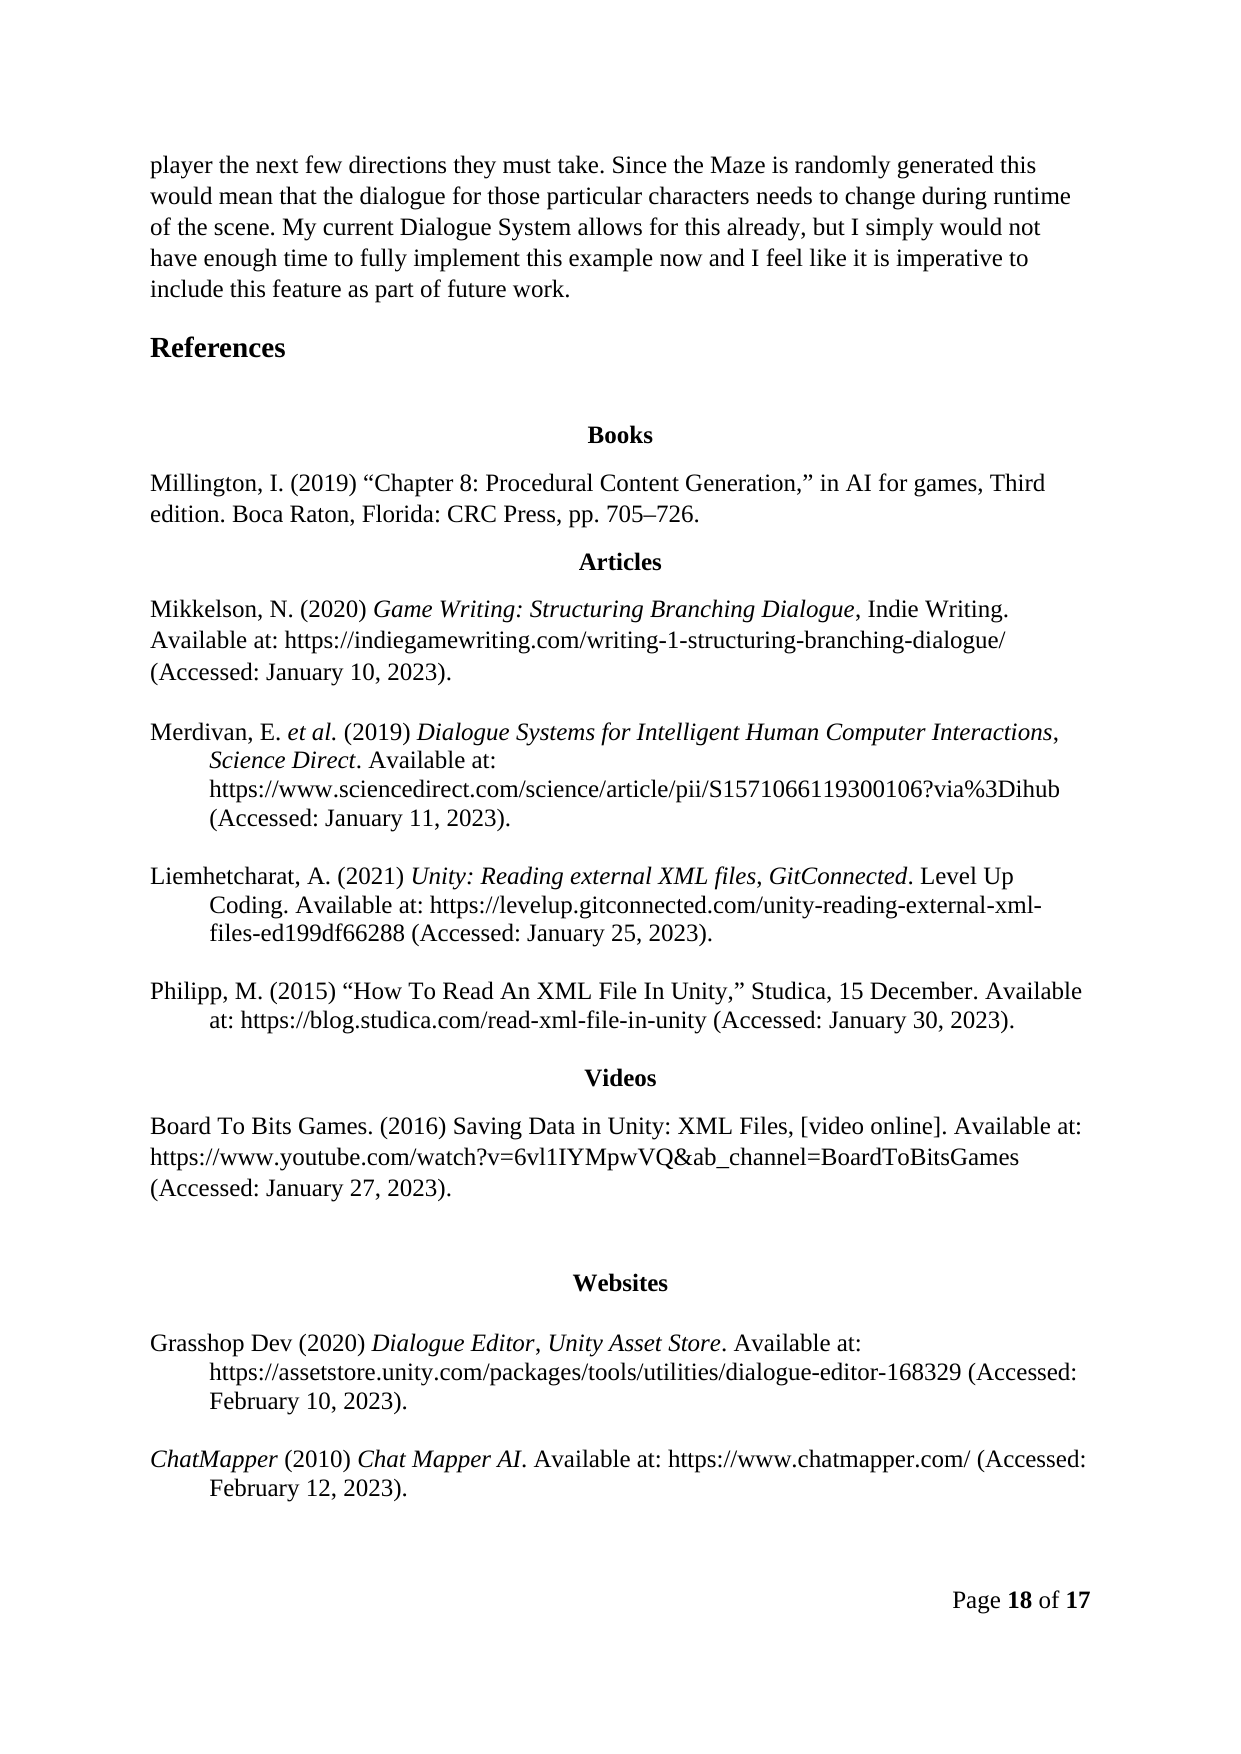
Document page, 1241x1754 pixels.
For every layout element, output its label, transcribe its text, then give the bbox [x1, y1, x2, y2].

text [150, 150, 1090, 303]
text Grasshop Dev (2020) Dialogue Editor, Unity Asset Store. Available at: https://assetstore.unity.com/packages/tools/utilities/dialogue-editor-168329 (Accessed: February 10, 2023). [150, 1328, 1090, 1415]
text Websites [150, 1268, 1090, 1297]
text Mikkelson, N. (2020) Game Writing: Structuring Branching Dialogue, Indie Writing. Available at: https://indiegamewriting.com/writing-1-structuring-branching-dialogue/ (Accessed: January 10, 2023). [150, 594, 1090, 685]
text Articles [150, 547, 1090, 576]
text Philipp, M. (2015) “How To Read An XML File In Unity,” Studica, 15 December. Available at: https://blog.studica.com/read-xml-file-in-unity (Accessed: January 30, 2023). [150, 976, 1090, 1034]
text Board To Bits Games. (2016) Saving Data in Unity: XML Files, [video online]. Available at: https://www.youtube.com/watch?v=6vl1IYMpwVQ&ab_channel=BoardToBitsGames (Accessed: January 27, 2023). [150, 1111, 1090, 1202]
text ChatMapper (2010) Chat Mapper AI. Available at: https://www.chatmapper.com/ (Accessed: February 12, 2023). [150, 1444, 1090, 1501]
subtitle References [150, 330, 1090, 364]
text Books [150, 420, 1090, 449]
text Merdivan, E. et al. (2019) Dialogue Systems for Intelligent Human Computer Interactions, Science Direct. Available at: https://www.sciencedirect.com/science/article/pii/S1571066119300106?via%3Dihub (Accessed: January 11, 2023). [150, 717, 1090, 832]
text Millington, I. (2019) “Chapter 8: Procedural Content Generation,” in AI for games, Third edition. Boca Raton, Florida: CRC Press, pp. 705–726. [150, 468, 1090, 528]
text Liemhetcharat, A. (2021) Unity: Reading external XML files, GitConnected. Level Up Coding. Available at: https://levelup.gitconnected.com/unity-reading-external-xml-files-ed199df66288 (Accessed: January 25, 2023). [150, 861, 1090, 947]
text Videos [150, 1063, 1090, 1092]
